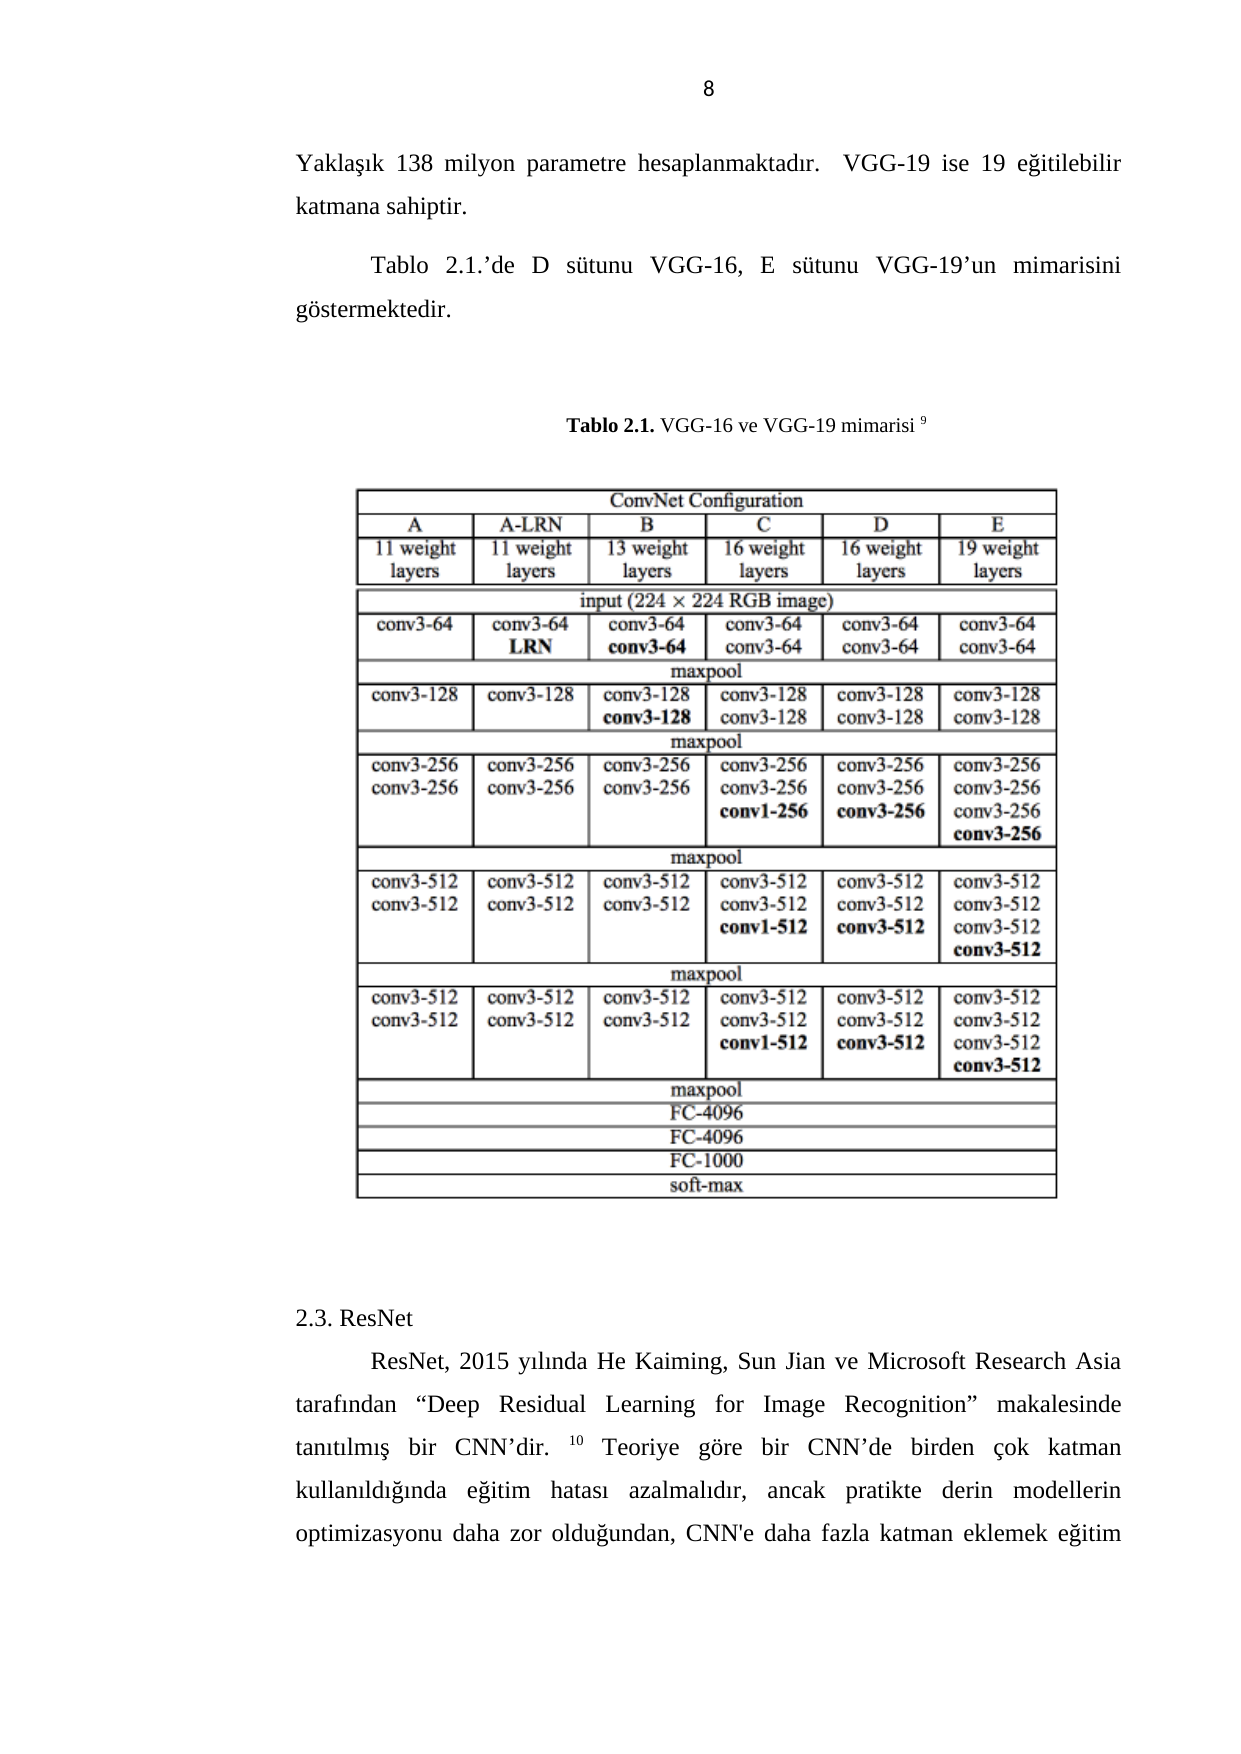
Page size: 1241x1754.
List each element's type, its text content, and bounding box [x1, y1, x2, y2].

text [295, 1346, 1122, 1547]
text Tablo 2.1. VGG-16 ve VGG-19 mimarisi 9 [295, 413, 1122, 437]
subtitle 2.3. ResNet [295, 1303, 1122, 1332]
text Tablo 2.1.’de D sütunu VGG-16, E sütunu VGG-19’un mimarisini göstermektedir. [295, 251, 1122, 322]
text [295, 148, 1122, 219]
picture [337, 466, 1080, 1216]
